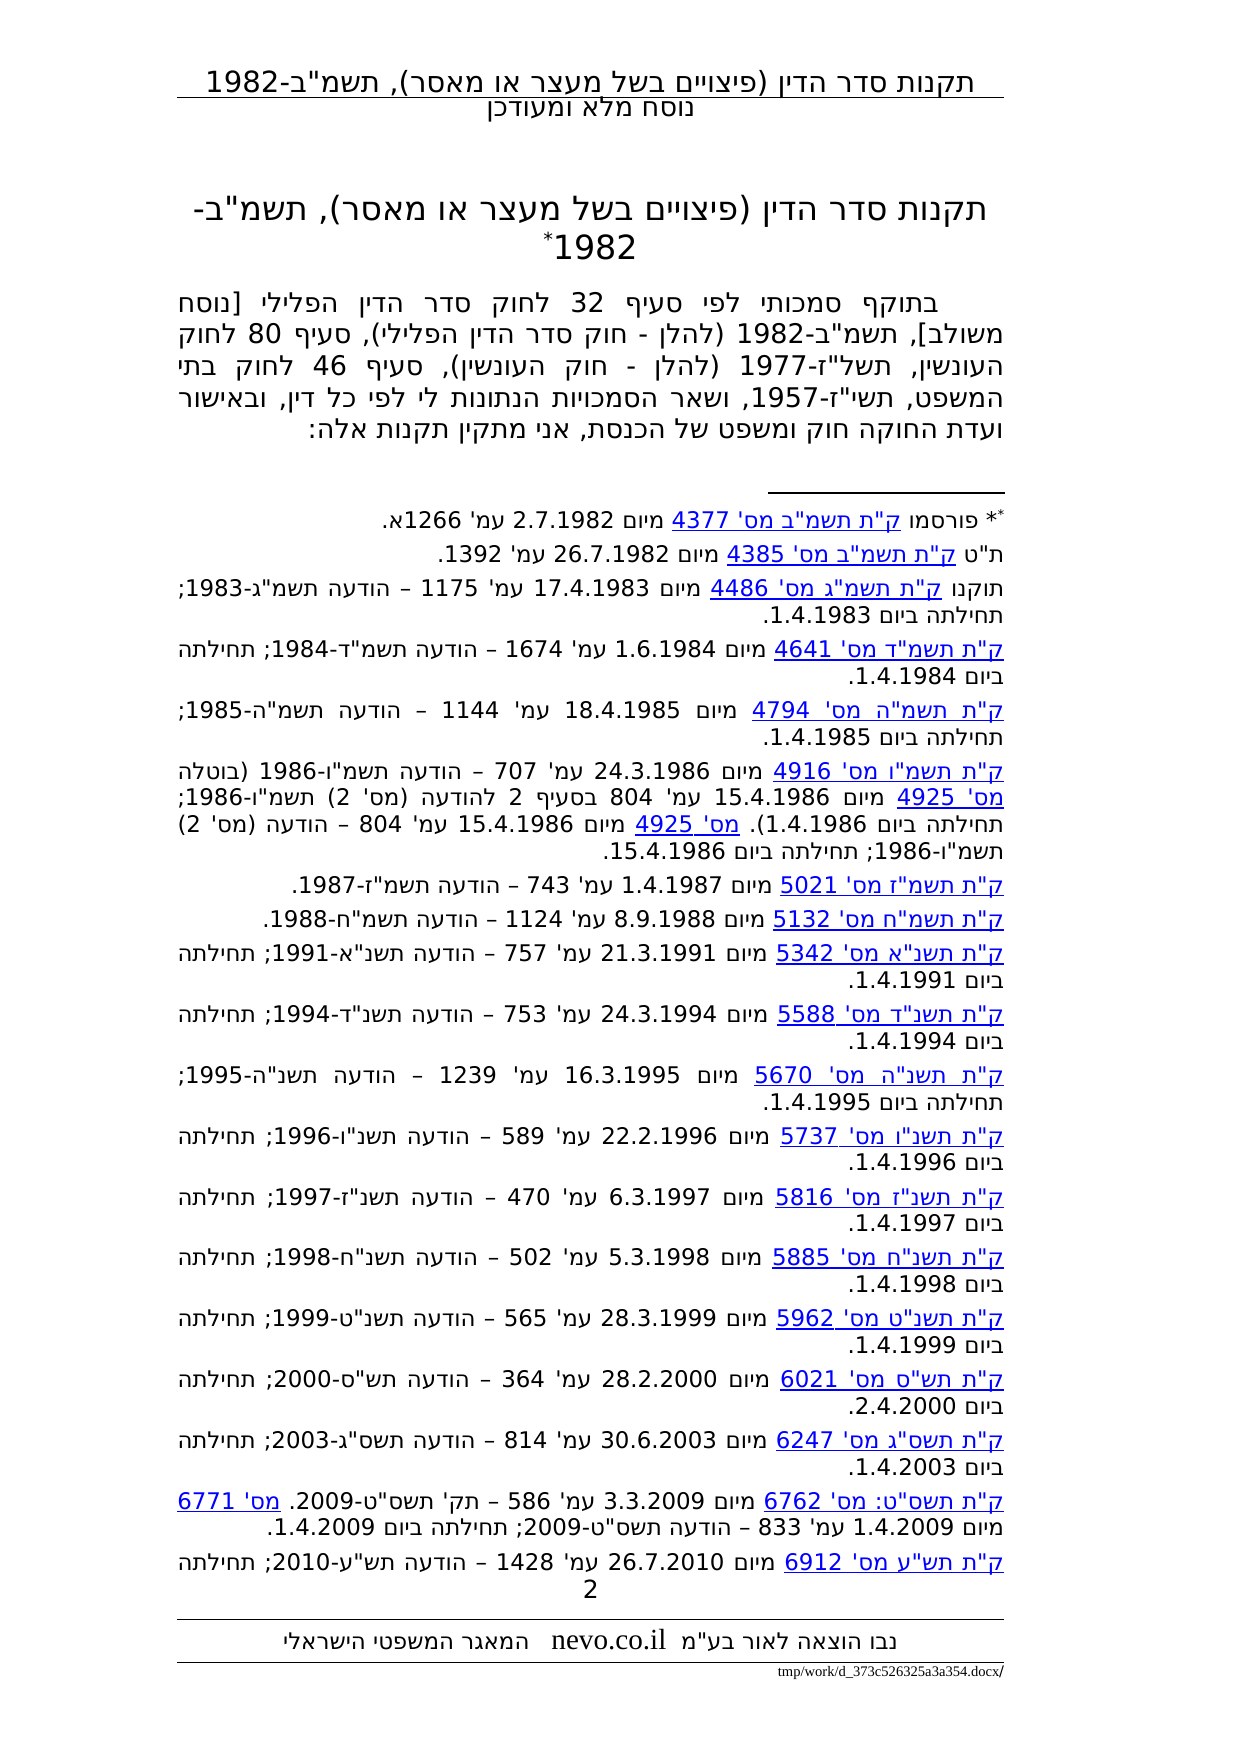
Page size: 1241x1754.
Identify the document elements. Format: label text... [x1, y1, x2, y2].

text תקנות סדר הדין (פיצויים בשל מעצר או מאסר), תשמ"ב-1982* [177, 189, 1004, 267]
text בתוקף סמכותי לפי סעיף 32 לחוק סדר הדין הפלילי [נוסח משולב], תשמ"ב-1982 (להלן - חוק סדר הדין הפלילי), סעיף 80 לחוק העונשין, תשל"ז-1977 (להלן - חוק העונשין), סעיף 46 לחוק בתי המשפט, תשי"ז-1957, ושאר הסמכויות הנתונות לי לפי כל דין, ובאישור ועדת החוקה חוק ומשפט של הכנסת, אני מתקין תקנות אלה: [177, 287, 1004, 445]
